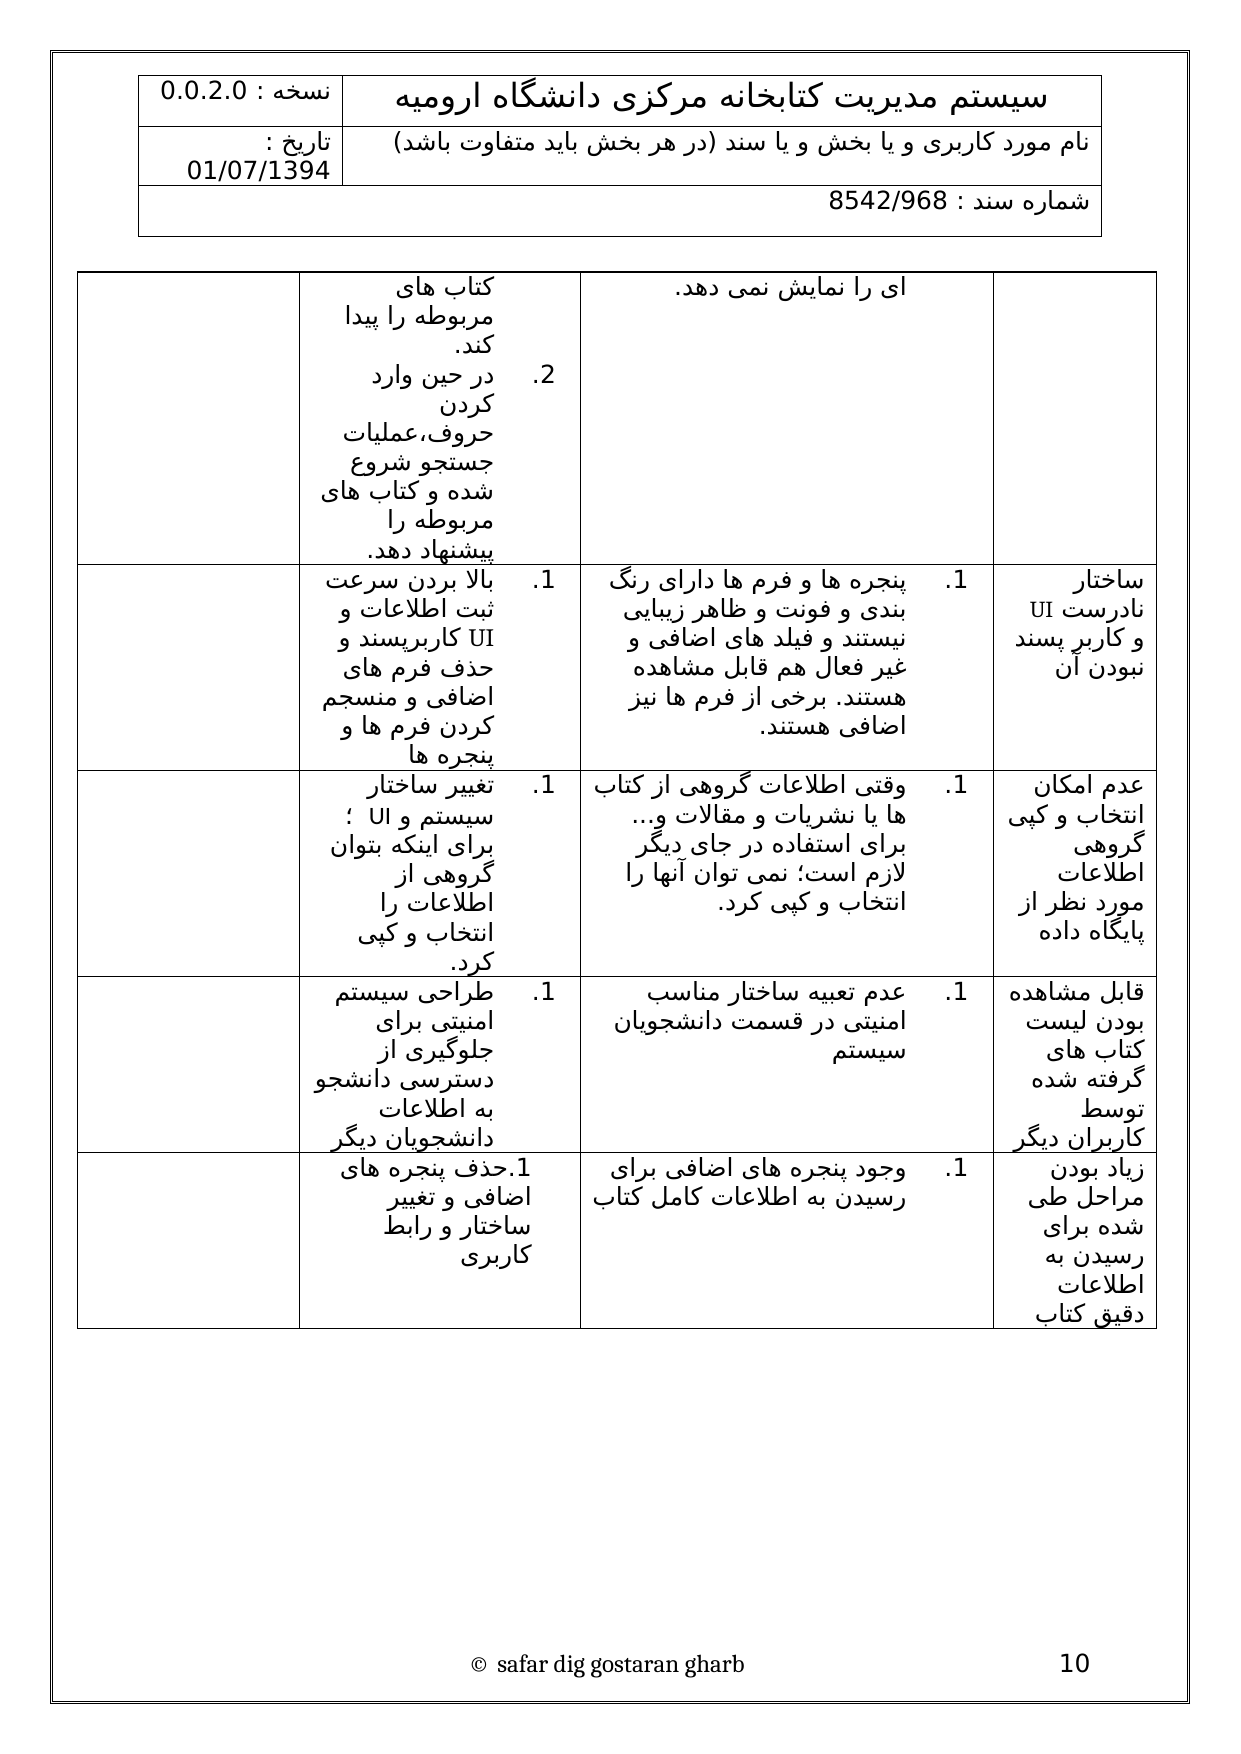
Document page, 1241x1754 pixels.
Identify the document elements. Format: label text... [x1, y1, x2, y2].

table_cell [78, 273, 299, 564]
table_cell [994, 273, 1156, 564]
table_cell پنجره ها و فرم ها دارای رنگ بندی و فونت و ظاهر زیبایی نیستند و فیلد های اضافی و غیر فعال هم قابل مشاهده هستند. برخی از فرم ها نیز اضافی هستند. [581, 565, 993, 769]
table_cell بالا بردن سرعت ثبت اطلاعات و UI کاربرپسند و حذف فرم های اضافی و منسجم کردن فرم ها و پنجره ها [300, 565, 580, 769]
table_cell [581, 273, 993, 564]
table_cell عدم تعبیه ساختار مناسب امنیتی در قسمت دانشجویان سیستم [581, 977, 993, 1152]
table_cell 1.حذف پنجره های اضافی و تغییر ساختار و رابط کاربری [300, 1153, 580, 1328]
table_cell [78, 977, 299, 1152]
table_cell [78, 1153, 299, 1328]
table_cell زیاد بودن مراحل طی شده برای رسیدن به اطلاعات دقیق کتاب [994, 1153, 1156, 1328]
table_cell عدم امکان انتخاب و کپی گروهی اطلاعات مورد نظر از پایگاه داده [994, 771, 1156, 976]
table_cell طراحی سیستم امنیتی برای جلوگیری از دسترسی دانشجو به اطلاعات دانشجویان دیگر [300, 977, 580, 1152]
table_cell قابل مشاهده بودن لیست کتاب های گرفته شده توسط کاربران دیگر [994, 977, 1156, 1152]
table_cell وجود پنجره های اضافی برای رسیدن به اطلاعات کامل کتاب [581, 1153, 993, 1328]
table_cell وقتی اطلاعات گروهی از کتاب ها یا نشریات و مقالات و... برای استفاده در جای دیگر لازم است؛ نمی توان آنها را انتخاب و کپی کرد. [581, 771, 993, 976]
table_cell ساختار نادرست UI و کاربر پسند نبودن آن [994, 565, 1156, 769]
table_cell [78, 771, 299, 976]
table_cell [78, 565, 299, 769]
table_cell تغییر ساختار سیستم و UI ؛ برای اینکه بتوان گروهی از اطلاعات را انتخاب و کپی کرد. [300, 771, 580, 976]
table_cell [300, 273, 580, 564]
